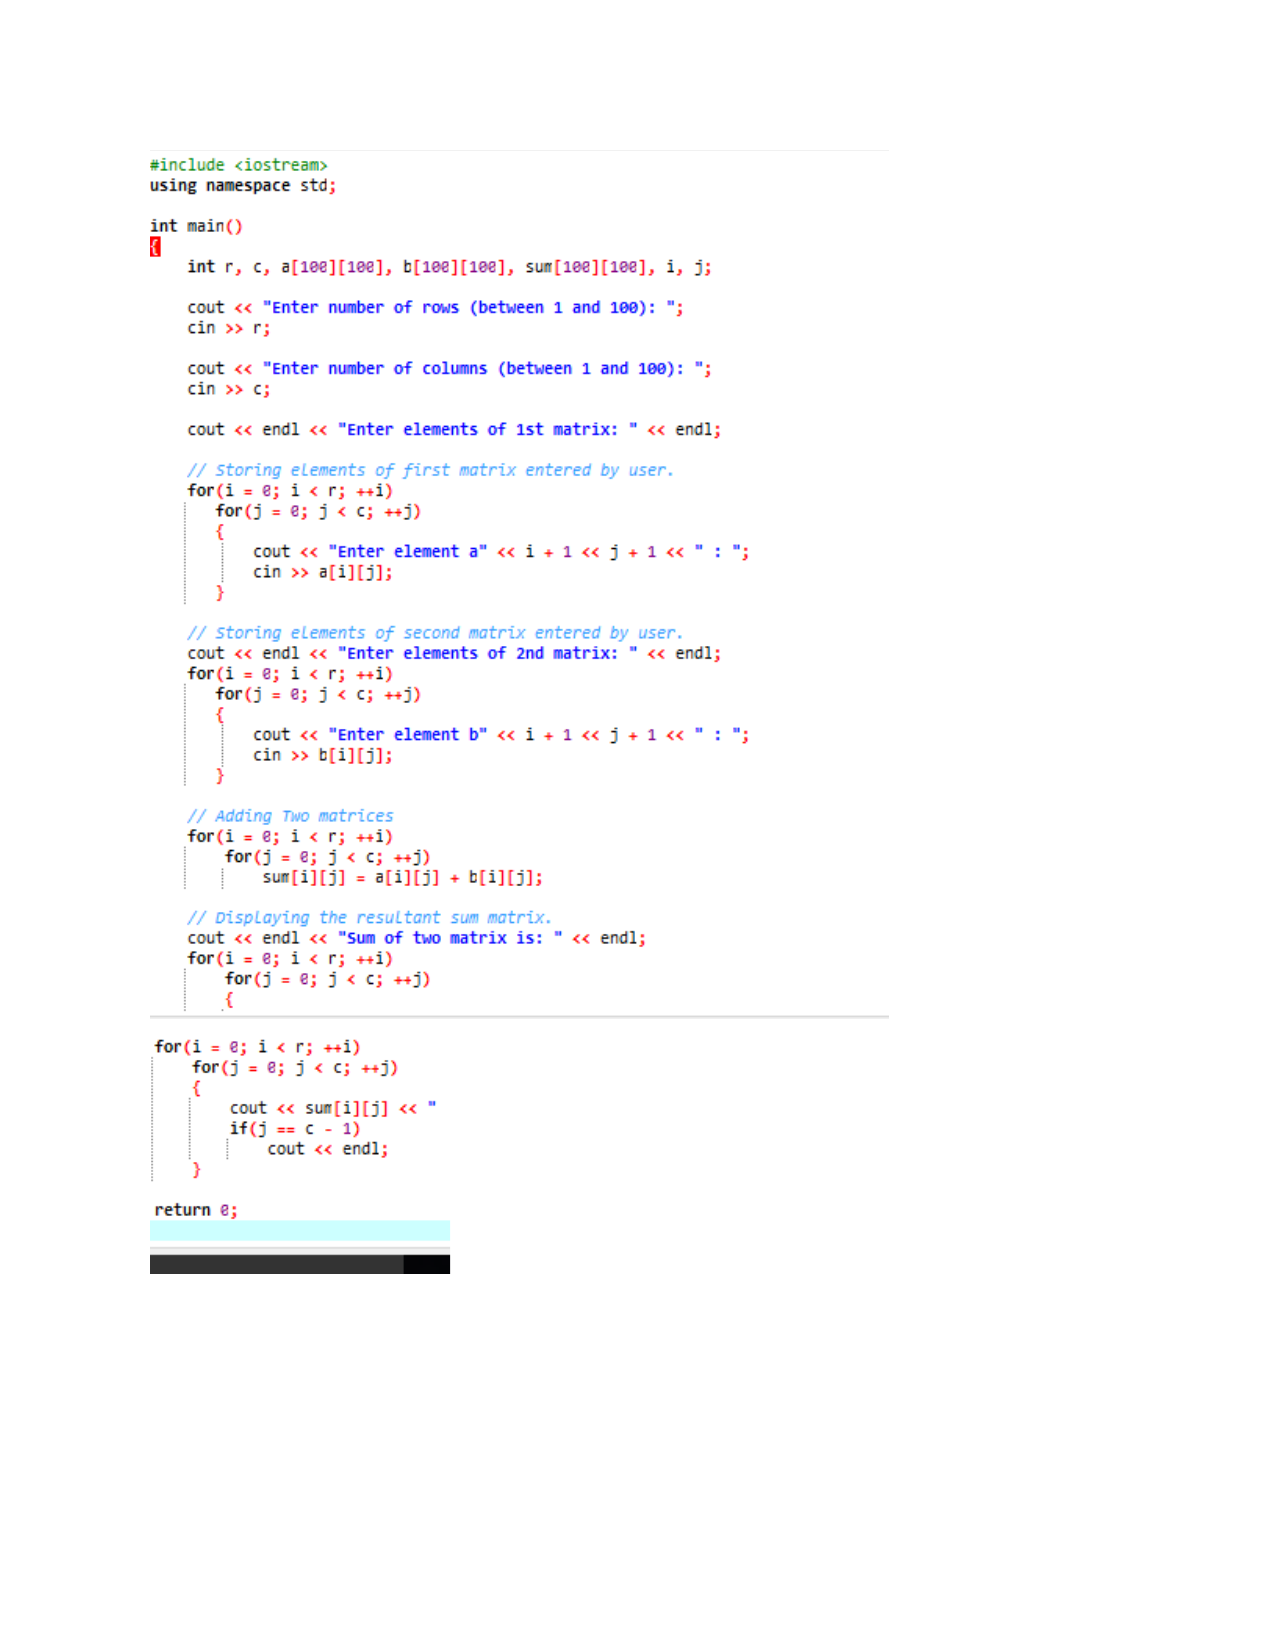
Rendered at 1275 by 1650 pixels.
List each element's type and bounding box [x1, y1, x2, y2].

picture [150, 1037, 451, 1274]
picture [150, 150, 889, 1019]
